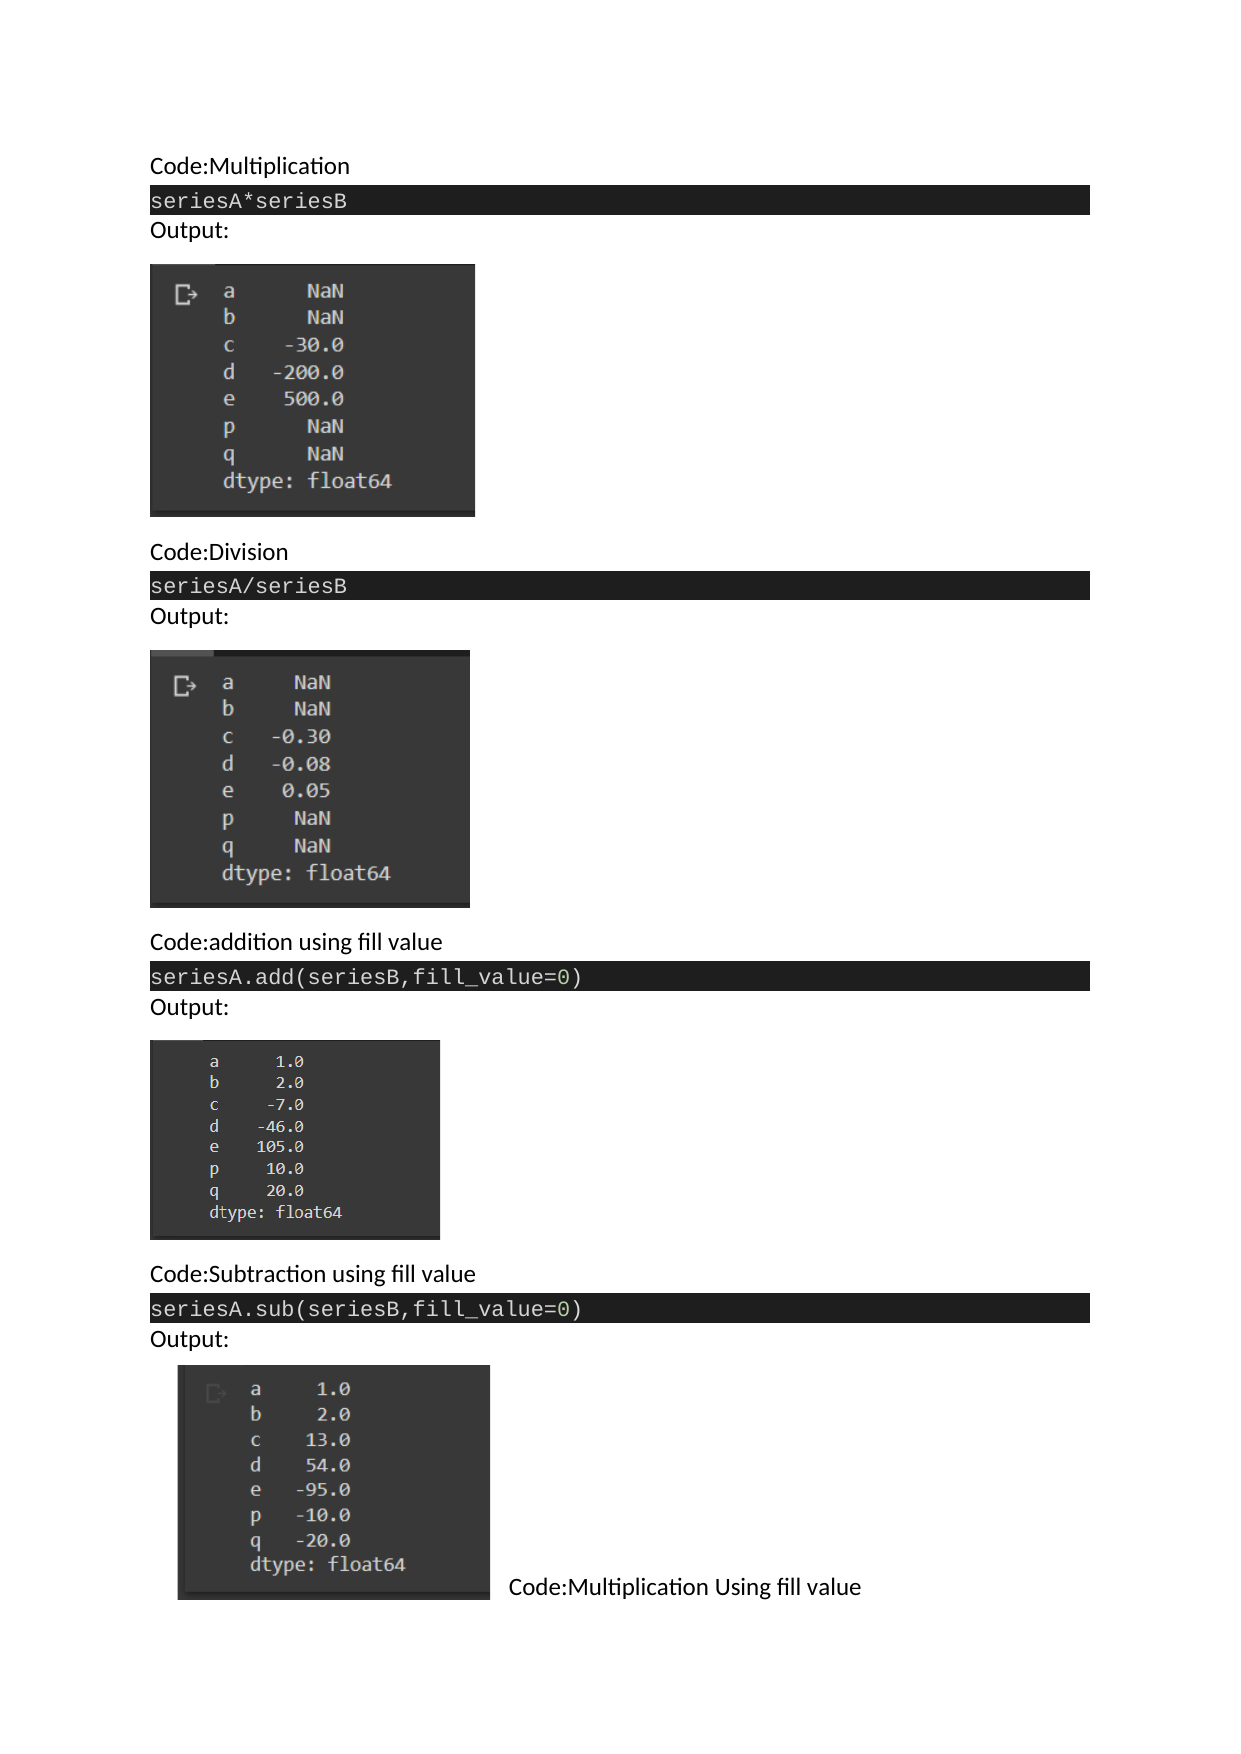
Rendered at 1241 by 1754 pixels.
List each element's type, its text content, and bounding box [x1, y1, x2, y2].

text Output: [150, 600, 1090, 631]
text seriesA*seriesB [150, 185, 1090, 215]
picture [150, 1040, 440, 1240]
text seriesA.add(seriesB,fill_value=0) [150, 961, 1090, 991]
text Output: [150, 991, 1090, 1021]
text Code:Multiplication [150, 150, 1090, 181]
text Output: [150, 215, 1090, 245]
text Code:Multiplication Using fill value [150, 1571, 1090, 1601]
text Code:Division [150, 536, 1090, 566]
text Output: [150, 1323, 1090, 1353]
picture [177, 1365, 490, 1600]
picture [150, 650, 470, 908]
text Code:Subtraction using fill value [150, 1258, 1090, 1288]
text seriesA.sub(seriesB,fill_value=0) [150, 1293, 1090, 1323]
text Code:addition using fill value [150, 926, 1090, 957]
text seriesA/seriesB [150, 571, 1090, 600]
picture [150, 264, 476, 517]
